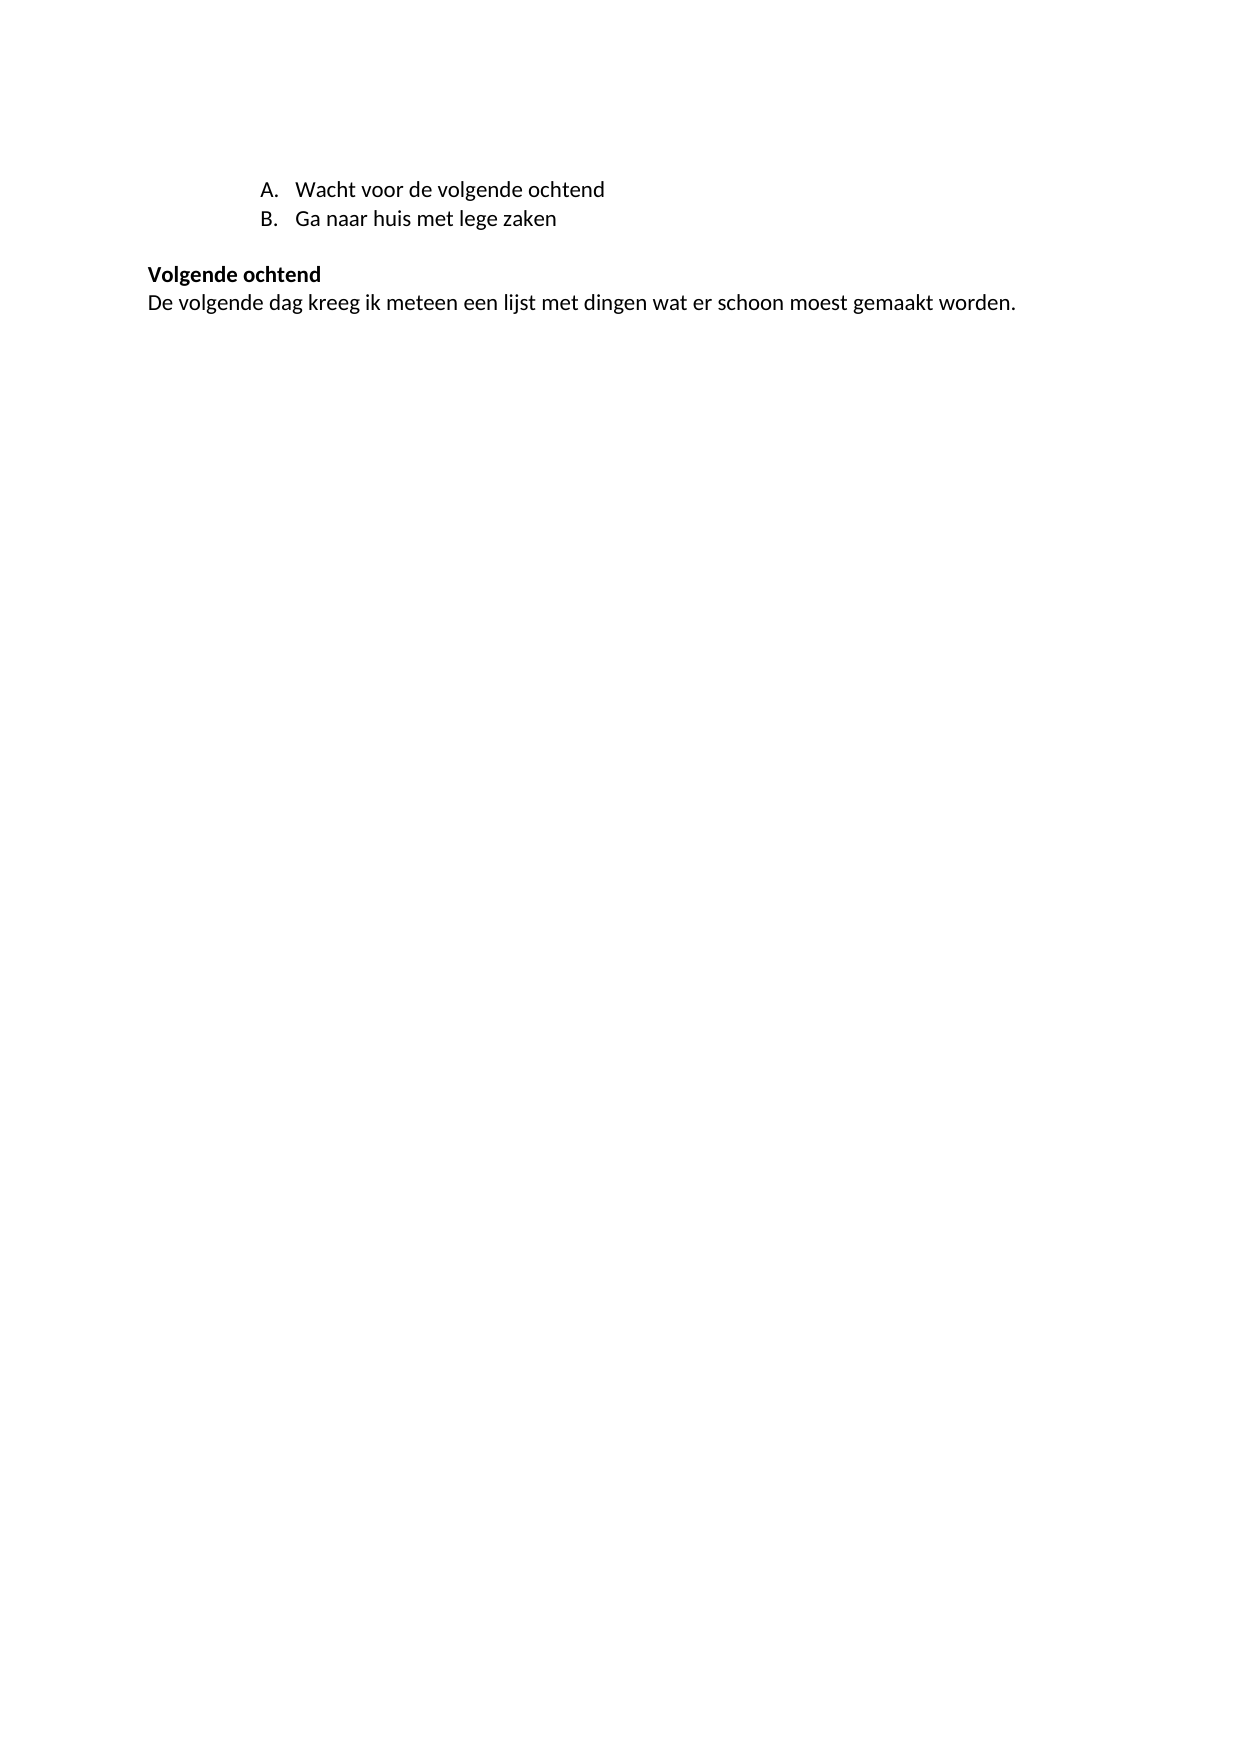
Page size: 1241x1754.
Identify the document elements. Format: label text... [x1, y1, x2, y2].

text Volgende ochtend [148, 260, 1093, 288]
text De volgende dag kreeg ik meteen een lijst met dingen wat er schoon moest gemaakt worden. [148, 288, 1093, 316]
list Ga naar huis met lege zaken [260, 204, 1093, 232]
list Wacht voor de volgende ochtend [260, 176, 1093, 204]
